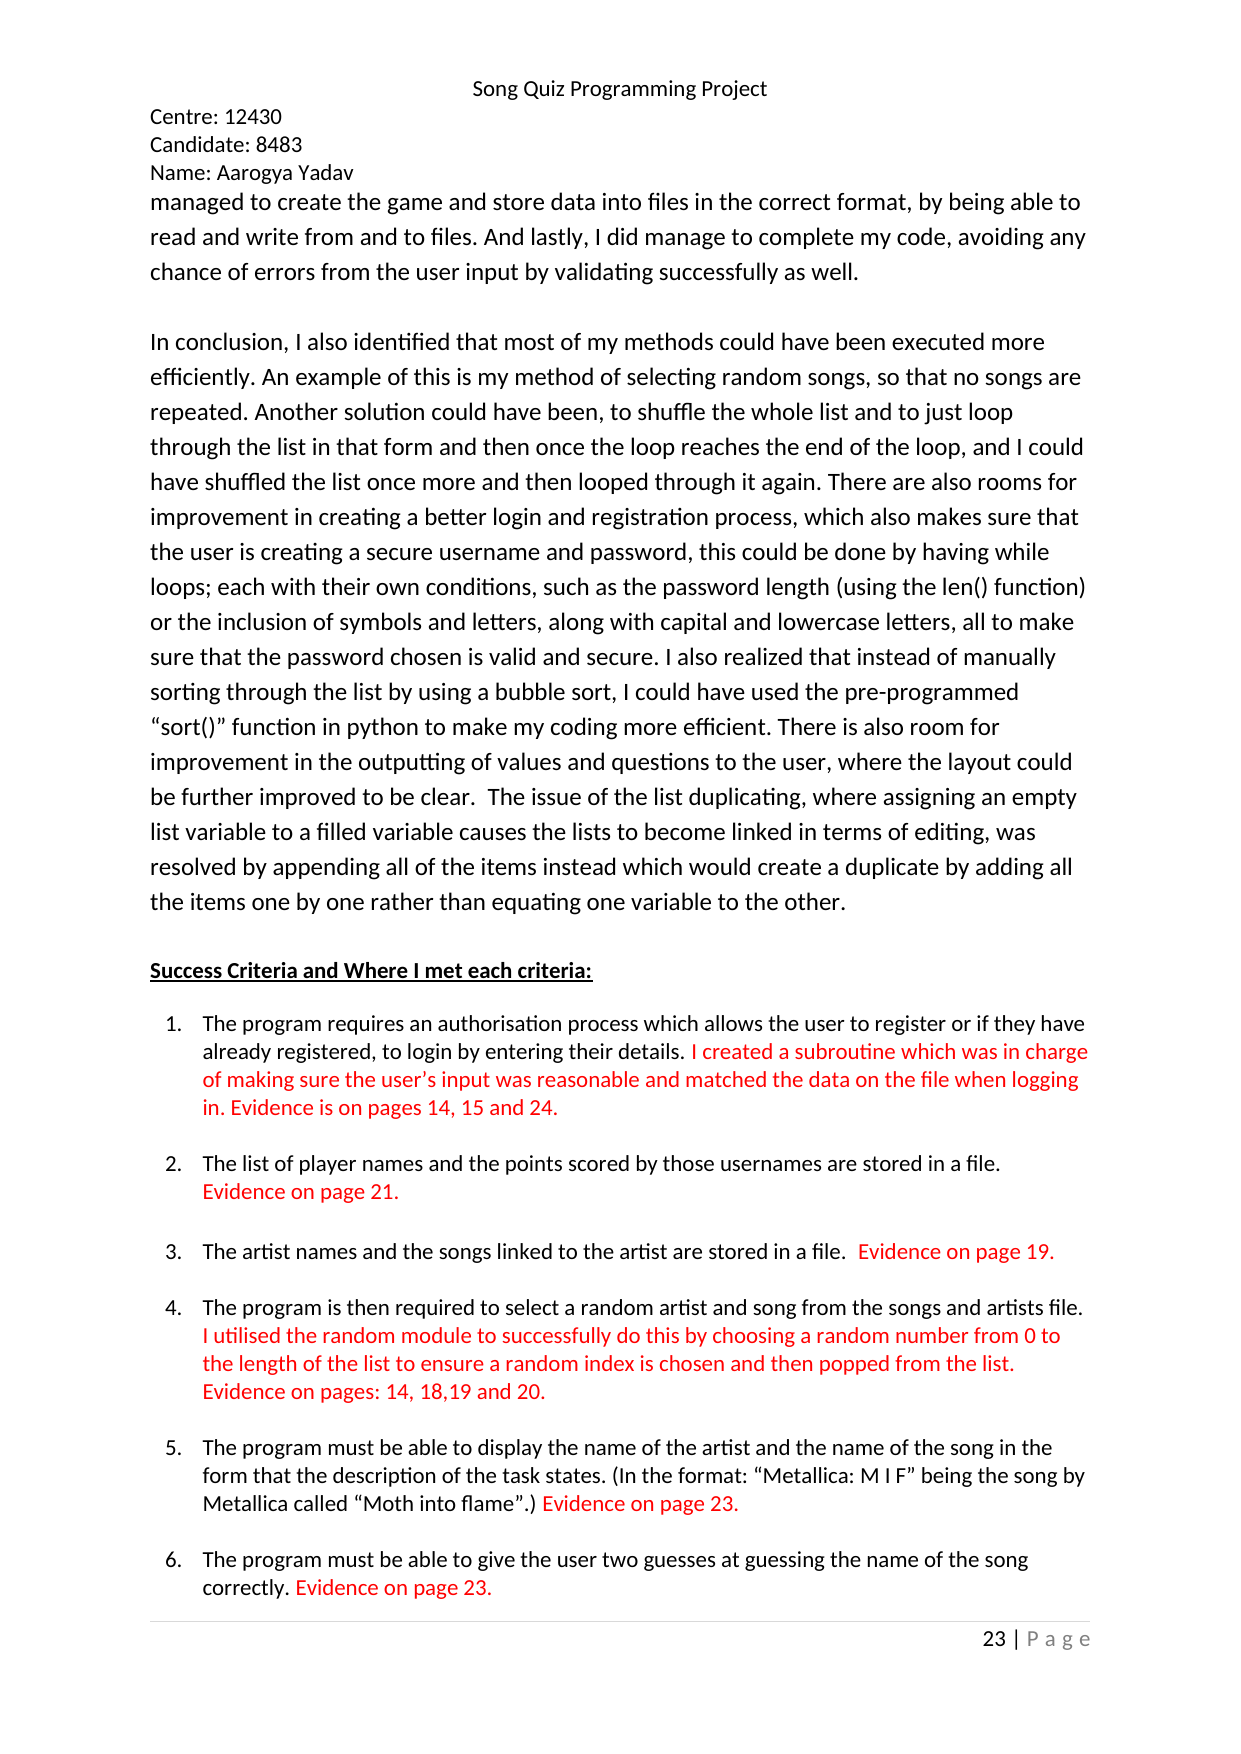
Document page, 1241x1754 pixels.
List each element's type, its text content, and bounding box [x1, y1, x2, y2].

list The artist names and the songs linked to the artist are stored in a file. Evidence on page 19. [165, 1237, 1090, 1265]
list The program requires an authorisation process which allows the user to register or if they have already registered, to login by entering their details. I created a subroutine which was in charge of making sure the user’s input was reasonable and matched the data on the file when logging in. Evidence is on pages 14, 15 and 24. [165, 1009, 1090, 1121]
text Success Criteria and Where I met each criteria: [150, 956, 1090, 984]
list The list of player names and the points scored by those usernames are stored in a file. Evidence on page 21. [165, 1149, 1090, 1205]
list The program is then required to select a random artist and song from the songs and artists file. I utilised the random module to successfully do this by choosing a random number from 0 to the length of the list to ensure a random index is chosen and then popped from the list. Evidence on pages: 14, 18,19 and 20. [165, 1293, 1090, 1405]
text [150, 186, 1090, 286]
text In conclusion, I also identified that most of my methods could have been executed more efficiently. An example of this is my method of selecting random songs, so that no songs are repeated. Another solution could have been, to shuffle the whole list and to just loop through the list in that form and then once the loop reaches the end of the loop, and I could have shuffled the list once more and then looped through it again. There are also rooms for improvement in creating a better login and registration process, which also makes sure that the user is creating a secure username and password, this could be done by having while loops; each with their own conditions, such as the password length (using the len() function) or the inclusion of symbols and letters, along with capital and lowercase letters, all to make sure that the password chosen is valid and secure. I also realized that instead of manually sorting through the list by using a bubble sort, I could have used the pre-programmed “sort()” function in python to make my coding more efficient. There is also room for improvement in the outputting of values and questions to the user, where the layout could be further improved to be clear. The issue of the list duplicating, where assigning an empty list variable to a filled variable causes the lists to become linked in terms of editing, was resolved by appending all of the items instead which would create a duplicate by adding all the items one by one rather than equating one variable to the other. [150, 326, 1090, 916]
list The program must be able to display the name of the artist and the name of the song in the form that the description of the task states. (In the format: “Metallica: M I F” being the song by Metallica called “Moth into flame”.) Evidence on page 23. [165, 1433, 1090, 1517]
list The program must be able to give the user two guesses at guessing the name of the song correctly. Evidence on page 23. [165, 1546, 1090, 1602]
